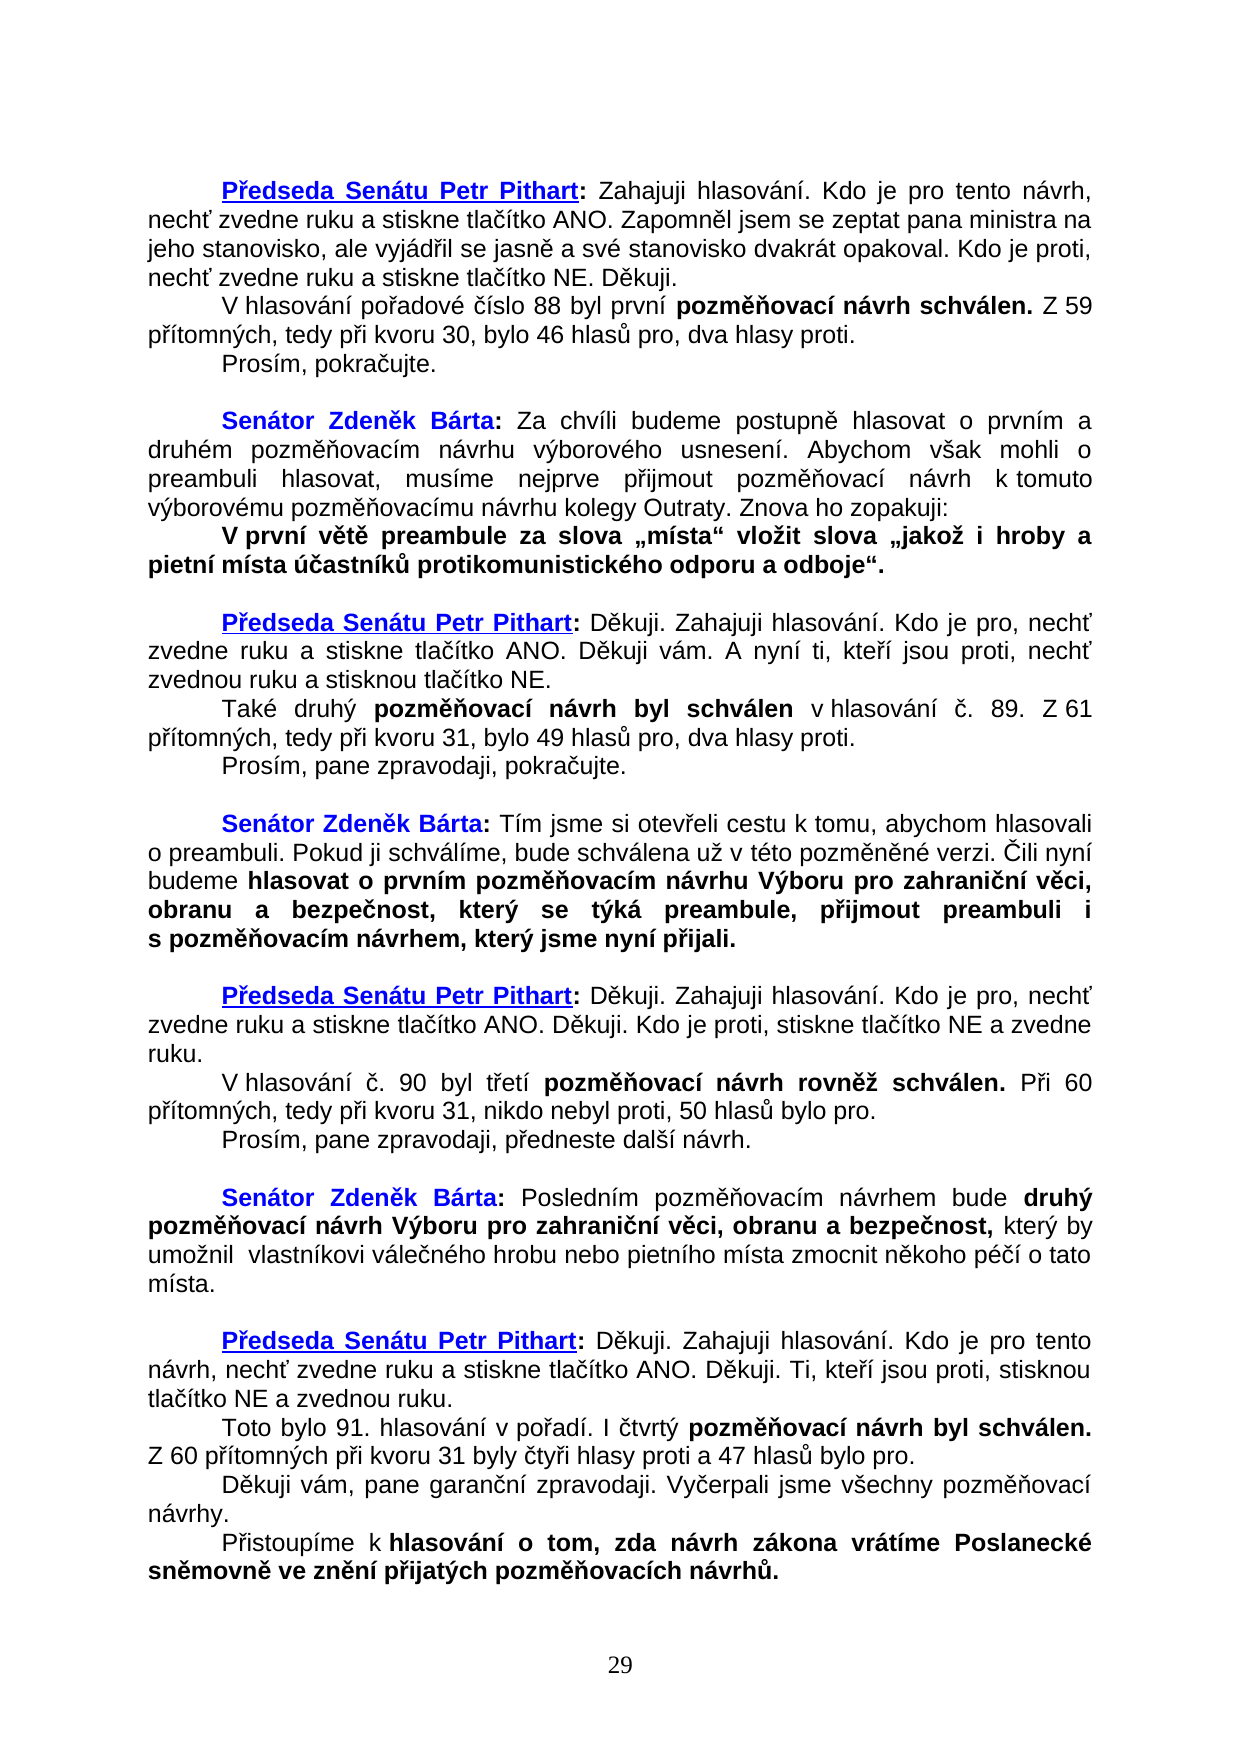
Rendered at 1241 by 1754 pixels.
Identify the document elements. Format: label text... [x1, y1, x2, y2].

text Senátor Zdeněk Bárta: Za chvíli budeme postupně hlasovat o prvním a druhém pozměňovacím návrhu výborového usnesení. Abychom však mohli o preambuli hlasovat, musíme nejprve přijmout pozměňovací návrh k tomuto výborovému pozměňovacímu návrhu kolegy Outraty. Znova ho zopakuji: [148, 406, 1093, 521]
text Předseda Senátu Petr Pithart: Děkuji. Zahajuji hlasování. Kdo je pro tento návrh, nechť zvedne ruku a stiskne tlačítko ANO. Děkuji. Ti, kteří jsou proti, stisknou tlačítko NE a zvednou ruku. [148, 1326, 1093, 1413]
text Senátor Zdeněk Bárta: Tím jsme si otevřeli cestu k tomu, abychom hlasovali o preambuli. Pokud ji schválíme, bude schválena už v této pozměněné verzi. Čili nyní budeme hlasovat o prvním pozměňovacím návrhu Výboru pro zahraniční věci, obranu a bezpečnost, který se týká preambule, přijmout preambuli i s pozměňovacím návrhem, který jsme nyní přijali. [148, 809, 1093, 953]
text V hlasování pořadové číslo 88 byl první pozměňovací návrh schválen. Z 59 přítomných, tedy při kvoru 30, bylo 46 hlasů pro, dva hlasy proti. [148, 291, 1093, 349]
text Předseda Senátu Petr Pithart: Děkuji. Zahajuji hlasování. Kdo je pro, nechť zvedne ruku a stiskne tlačítko ANO. Děkuji. Kdo je proti, stiskne tlačítko NE a zvedne ruku. [148, 981, 1093, 1068]
text V hlasování č. 90 byl třetí pozměňovací návrh rovněž schválen. Při 60 přítomných, tedy při kvoru 31, nikdo nebyl proti, 50 hlasů bylo pro. [148, 1068, 1093, 1125]
text Předseda Senátu Petr Pithart: Děkuji. Zahajuji hlasování. Kdo je pro, nechť zvedne ruku a stiskne tlačítko ANO. Děkuji vám. A nyní ti, kteří jsou proti, nechť zvednou ruku a stisknou tlačítko NE. [148, 608, 1093, 694]
text Prosím, pane zpravodaji, předneste další návrh. [148, 1125, 1093, 1154]
text Toto bylo 91. hlasování v pořadí. I čtvrtý pozměňovací návrh byl schválen. Z 60 přítomných při kvoru 31 byly čtyři hlasy proti a 47 hlasů bylo pro. [148, 1413, 1093, 1470]
text V první větě preambule za slova „místa“ vložit slova „jakož i hroby a pietní místa účastníků protikomunistického odporu a odboje“. [148, 521, 1093, 579]
text Senátor Zdeněk Bárta: Posledním pozměňovacím návrhem bude druhý pozměňovací návrh Výboru pro zahraniční věci, obranu a bezpečnost, který by umožnil vlastníkovi válečného hrobu nebo pietního místa zmocnit někoho péčí o tato místa. [148, 1183, 1093, 1298]
text Předseda Senátu Petr Pithart: Zahajuji hlasování. Kdo je pro tento návrh, nechť zvedne ruku a stiskne tlačítko ANO. Zapomněl jsem se zeptat pana ministra na jeho stanovisko, ale vyjádřil se jasně a své stanovisko dvakrát opakoval. Kdo je proti, nechť zvedne ruku a stiskne tlačítko NE. Děkuji. [148, 176, 1093, 291]
text Děkuji vám, pane garanční zpravodaji. Vyčerpali jsme všechny pozměňovací návrhy. [148, 1470, 1093, 1528]
text Prosím, pokračujte. [148, 349, 1093, 378]
text Prosím, pane zpravodaji, pokračujte. [148, 751, 1093, 780]
text Také druhý pozměňovací návrh byl schválen v hlasování č. 89. Z 61 přítomných, tedy při kvoru 31, bylo 49 hlasů pro, dva hlasy proti. [148, 694, 1093, 751]
text Přistoupíme k hlasování o tom, zda návrh zákona vrátíme Poslanecké sněmovně ve znění přijatých pozměňovacích návrhů. [148, 1528, 1093, 1585]
